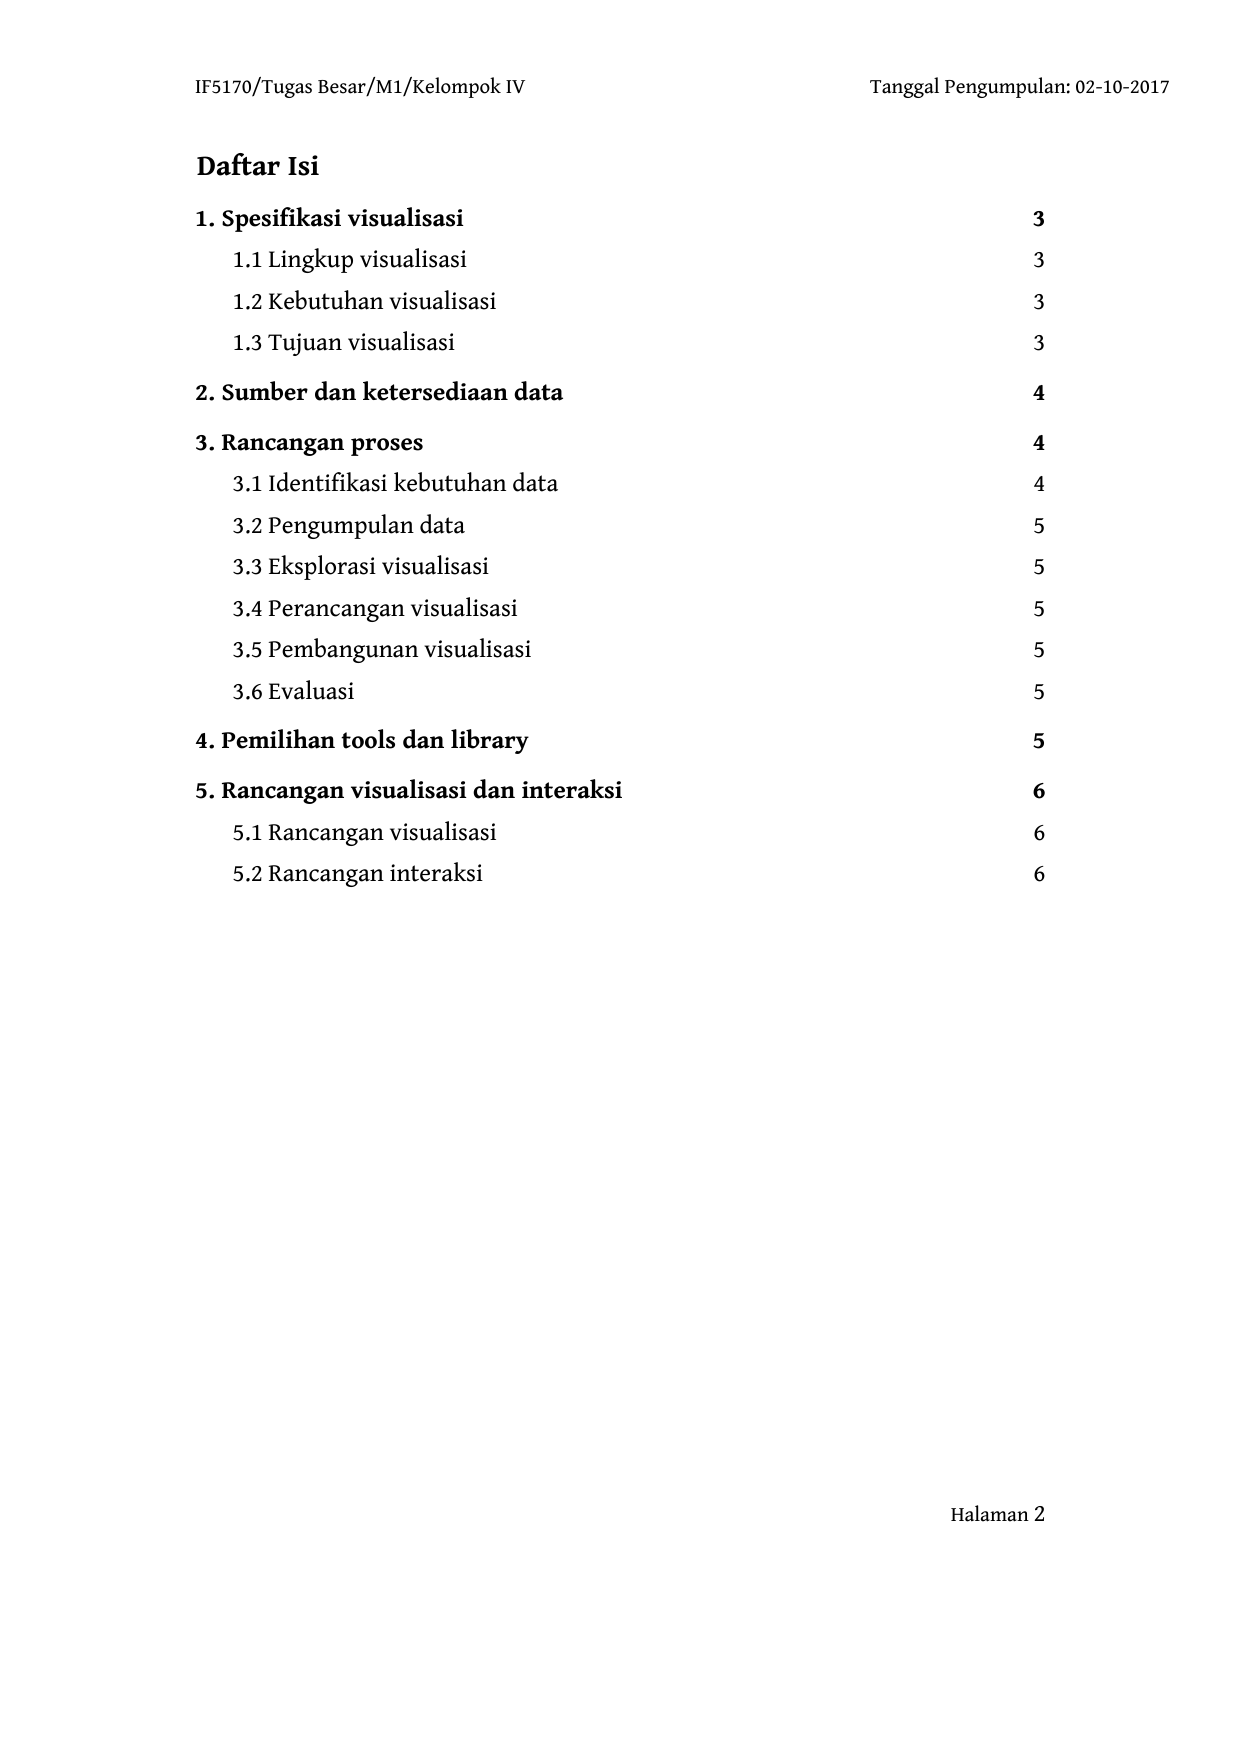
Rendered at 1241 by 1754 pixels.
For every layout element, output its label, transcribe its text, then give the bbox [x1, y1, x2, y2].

subtitle Daftar Isi [197, 150, 1045, 184]
